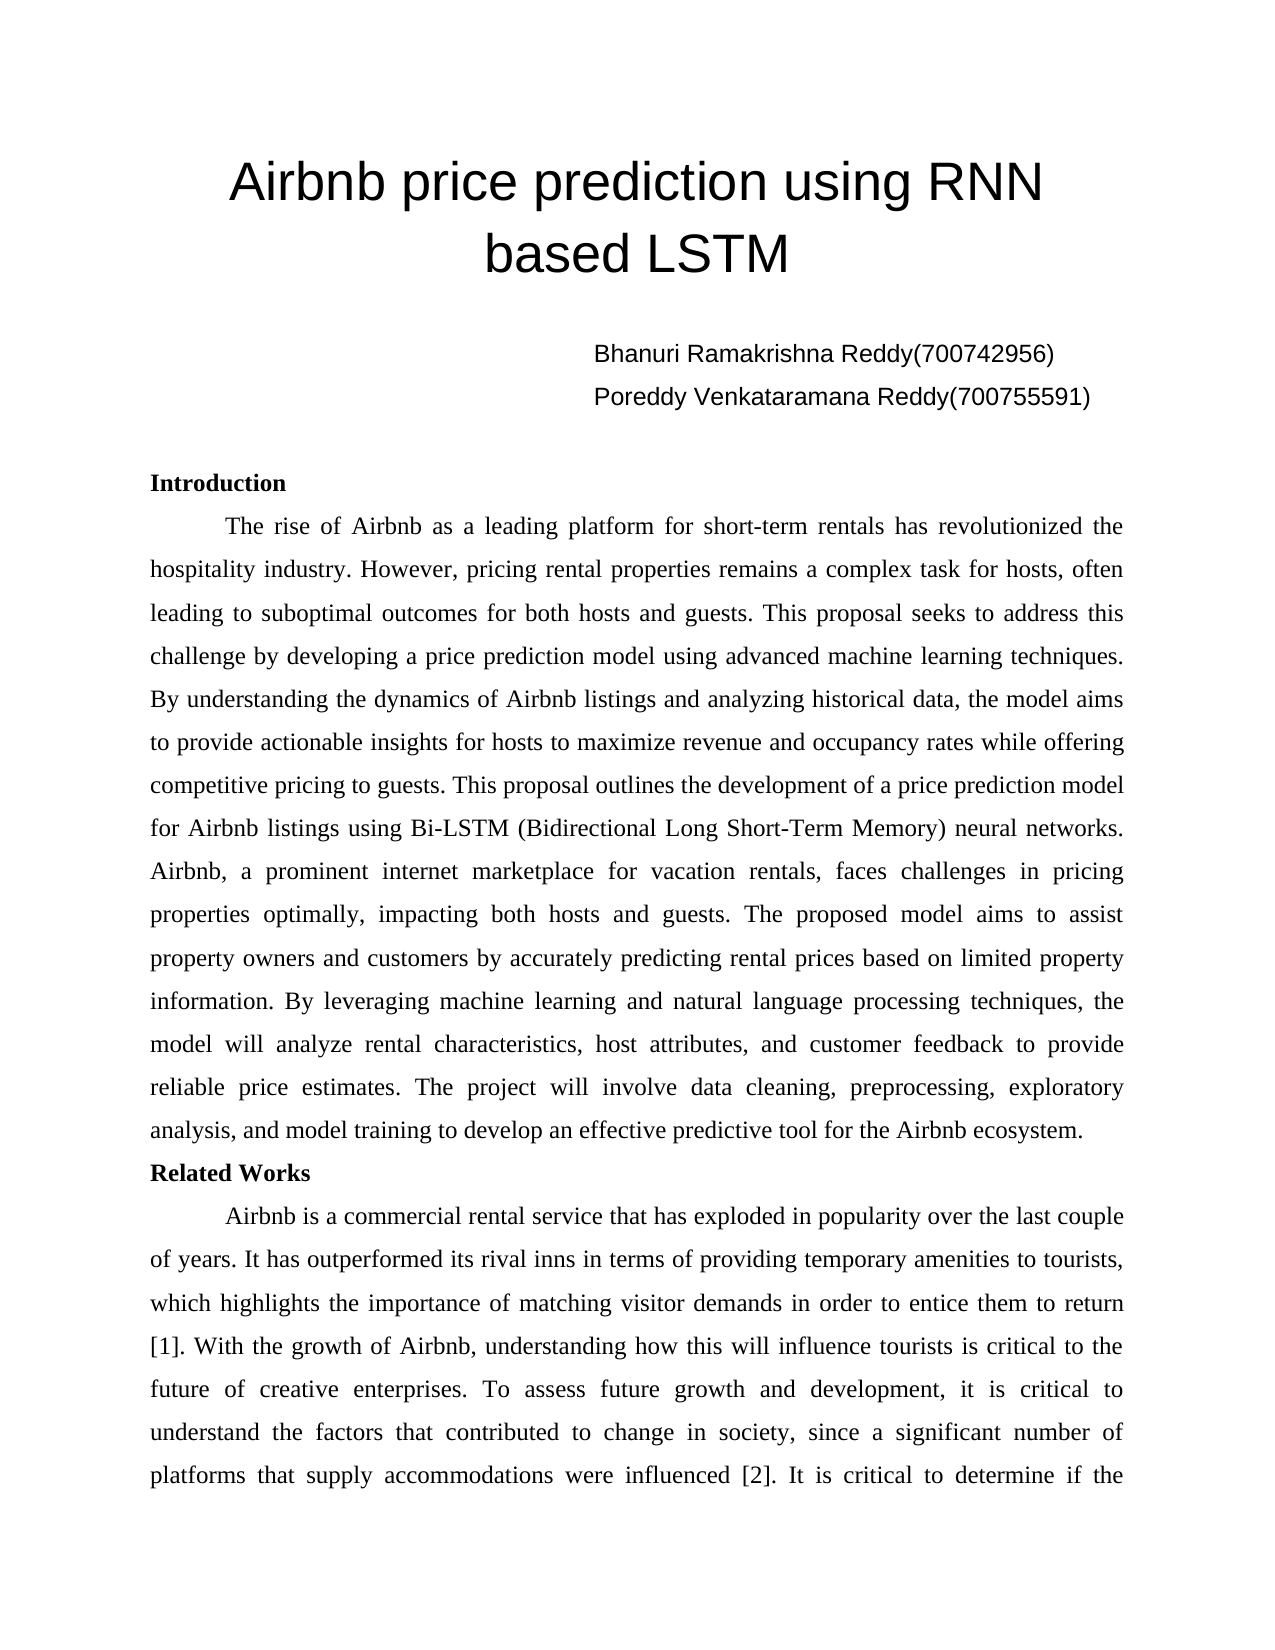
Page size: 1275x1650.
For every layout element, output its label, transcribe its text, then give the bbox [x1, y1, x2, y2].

text Poreddy Venkataramana Reddy(700755591) [150, 382, 1125, 411]
text Related Works [150, 1158, 1125, 1187]
title Airbnb price prediction using RNN based LSTM [150, 150, 1125, 284]
text Bhanuri Ramakrishna Reddy(700742956) [150, 339, 1125, 368]
text The rise of Airbnb as a leading platform for short-term rentals has revolutionized the hospitality industry. However, pricing rental properties remains a complex task for hosts, often leading to suboptimal outcomes for both hosts and guests. This proposal seeks to address this challenge by developing a price prediction model using advanced machine learning techniques. By understanding the dynamics of Airbnb listings and analyzing historical data, the model aims to provide actionable insights for hosts to maximize revenue and occupancy rates while offering competitive pricing to guests. This proposal outlines the development of a price prediction model for Airbnb listings using Bi-LSTM (Bidirectional Long Short-Term Memory) neural networks. Airbnb, a prominent internet marketplace for vacation rentals, faces challenges in pricing properties optimally, impacting both hosts and guests. The proposed model aims to assist property owners and customers by accurately predicting rental prices based on limited property information. By leveraging machine learning and natural language processing techniques, the model will analyze rental characteristics, host attributes, and customer feedback to provide reliable price estimates. The project will involve data cleaning, preprocessing, exploratory analysis, and model training to develop an effective predictive tool for the Airbnb ecosystem. [150, 511, 1125, 1144]
text Introduction [150, 468, 1125, 497]
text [150, 1201, 1125, 1489]
